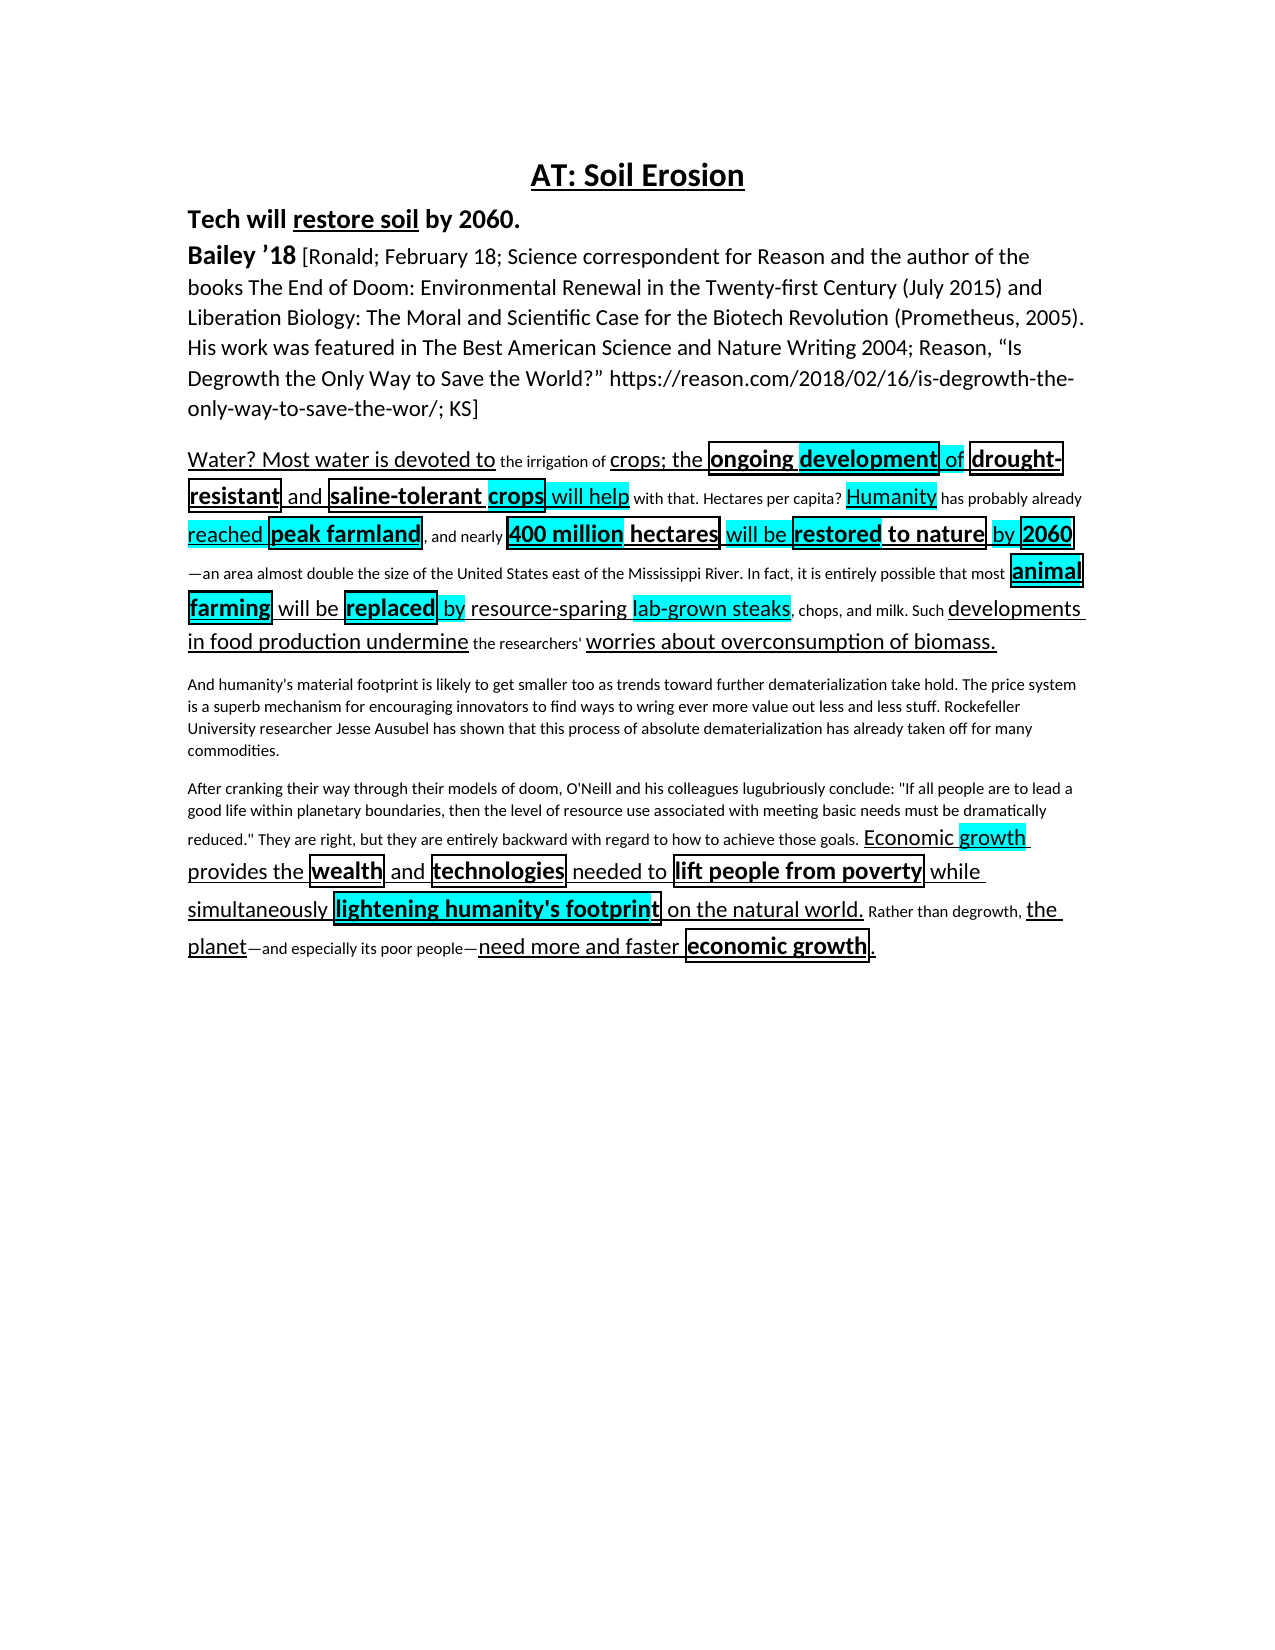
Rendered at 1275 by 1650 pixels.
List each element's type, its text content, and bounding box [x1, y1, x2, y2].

subtitle AT: Soil Erosion [187, 154, 1087, 195]
text Bailey ’18 [Ronald; February 18; Science correspondent for Reason and the author of the books The End of Doom: Environmental Renewal in the Twenty-first Century (July 2015) and Liberation Biology: The Moral and Scientific Case for the Biotech Revolution (Prometheus, 2005). His work was featured in The Best American Science and Nature Writing 2004; Reason, “Is Degrowth the Only Way to Save the World?” https://reason.com/2018/02/16/is-degrowth-the-only-way-to-save-the-wor/; KS] [187, 238, 1087, 422]
text And humanity's material footprint is likely to get smaller too as trends toward further dematerialization take hold. The price system is a superb mechanism for encouraging innovators to find ways to wring ever more value out less and less stuff. Rockefeller University researcher Jesse Ausubel has shown that this process of absolute dematerialization has already taken off for many commodities. [187, 674, 1087, 760]
text Water? Most water is devoted to the irrigation of crops; the ongoing development of drought-resistant and saline-tolerant crops will help with that. Hectares per capita? Humanity has probably already reached peak farmland, and nearly 400 million hectares will be restored to nature by 2060—an area almost double the size of the United States east of the Mississippi River. In fact, it is entirely possible that most animal farming will be replaced by resource-sparing lab-grown steaks, chops, and milk. Such developments in food production undermine the researchers' worries about overconsumption of biomass. [187, 441, 1087, 655]
text After cranking their way through their models of doom, O'Neill and his colleagues lugubriously conclude: "If all people are to lead a good life within planetary boundaries, then the level of resource use associated with meeting basic needs must be dramatically reduced." They are right, but they are entirely backward with regard to how to achieve those goals. Economic growth provides the wealth and technologies needed to lift people from poverty while simultaneously lightening humanity's footprint on the natural world. Rather than degrowth, the planet—and especially its poor people—need more and faster economic growth. [187, 778, 1087, 963]
subtitle Tech will restore soil by 2060. [187, 202, 1087, 235]
